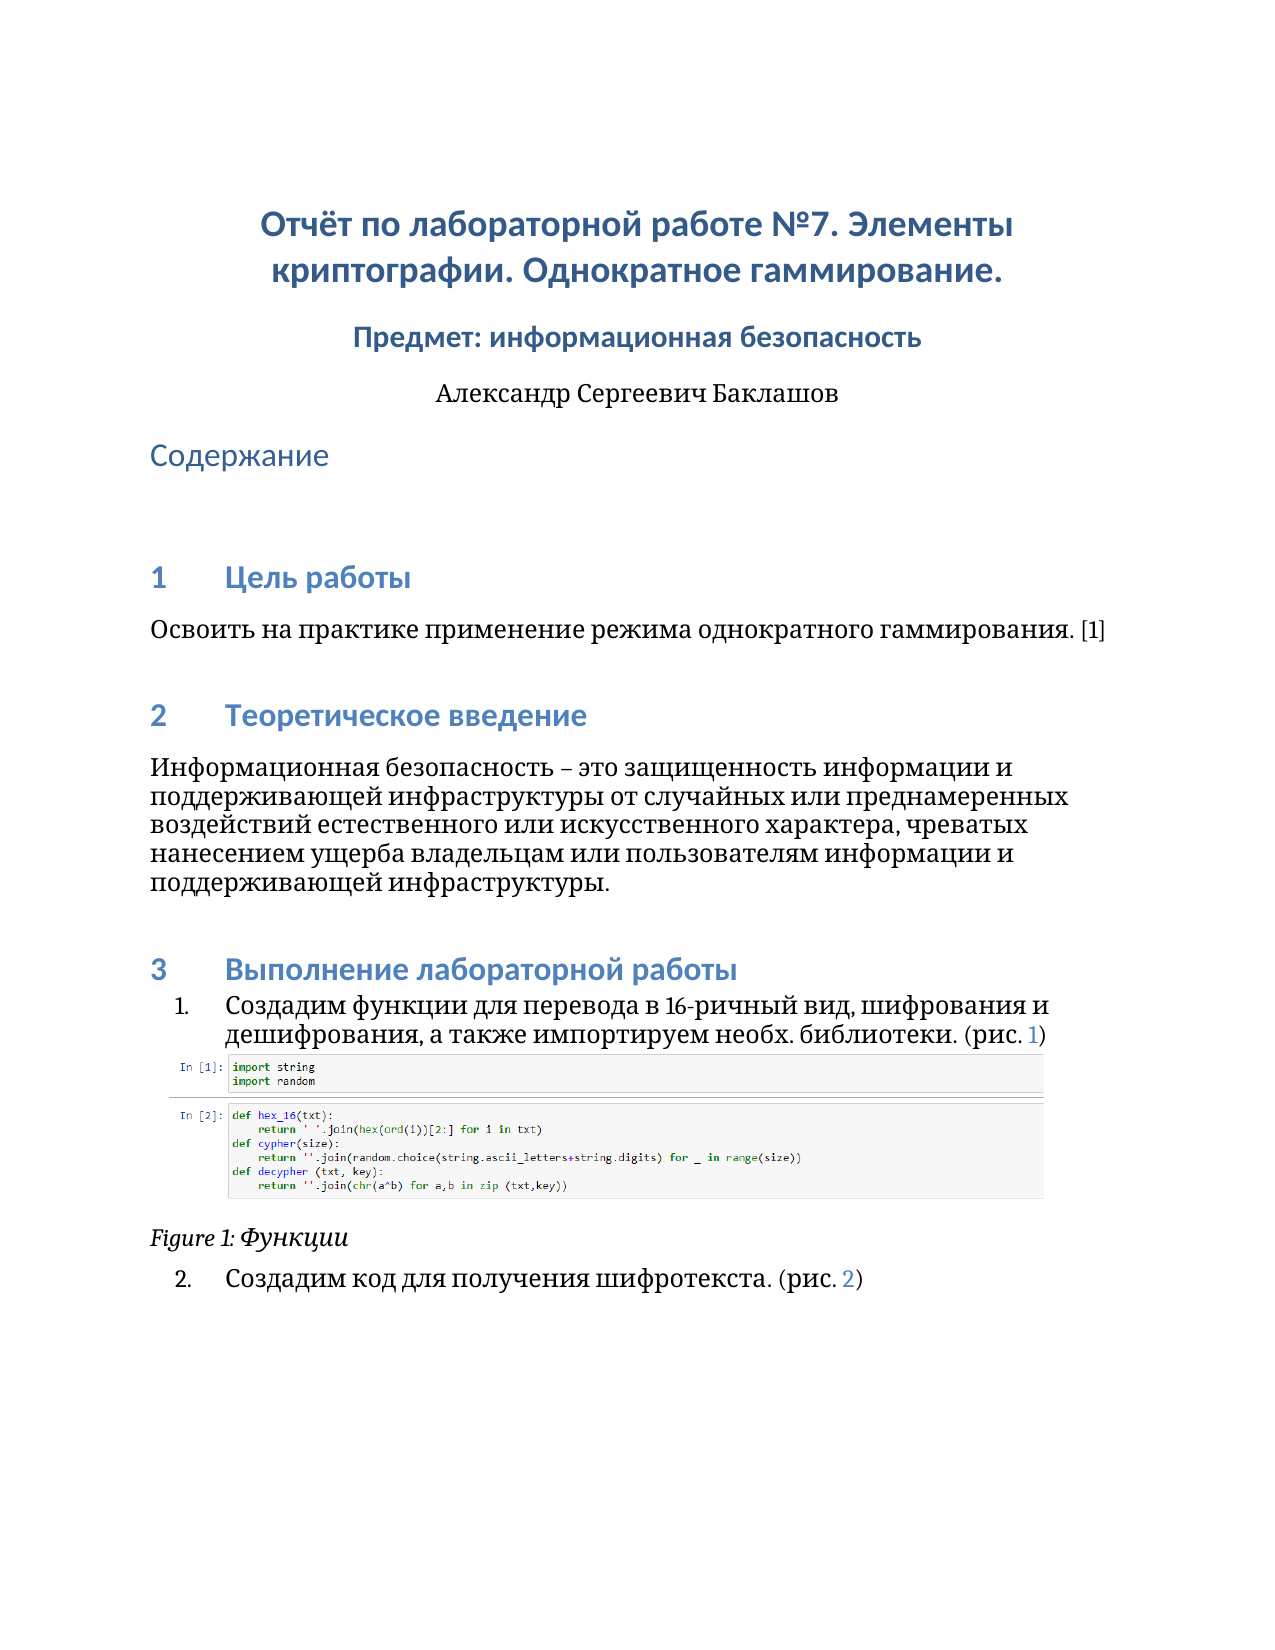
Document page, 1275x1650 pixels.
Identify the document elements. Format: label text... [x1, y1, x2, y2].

list Создадим код для получения шифротекста. (рис. 2) [175, 1265, 1125, 1294]
subtitle Предмет: информационная безопасность [150, 317, 1125, 355]
subtitle 2 Теоретическое введение [150, 694, 1125, 735]
list Создадим функции для перевода в 16-ричный вид, шифрования и дешифрования, а также импортируем необх. библиотеки. (рис. 1) [175, 992, 1125, 1050]
title Отчёт по лабораторной работе №7. Элементы криптографии. Однократное гаммирование. [150, 200, 1125, 292]
picture [168, 1053, 1044, 1203]
text Освоить на практике применение режима однократного гаммирования. [1] [150, 616, 1125, 644]
subtitle 1 Цель работы [150, 556, 1125, 597]
subtitle 3 Выполнение лабораторной работы [150, 948, 1125, 988]
text Figure 1: Функции [150, 1224, 1125, 1252]
text Александр Сергеевич Баклашов [150, 380, 1125, 408]
text Информационная безопасность – это защищенность информации и поддерживающей инфраструктуры от случайных или преднамеренных воздействий естественного или искусственного характера, чреватых нанесением ущерба владельцам или пользователям информации и поддерживающей инфраструктуры. [150, 754, 1125, 898]
